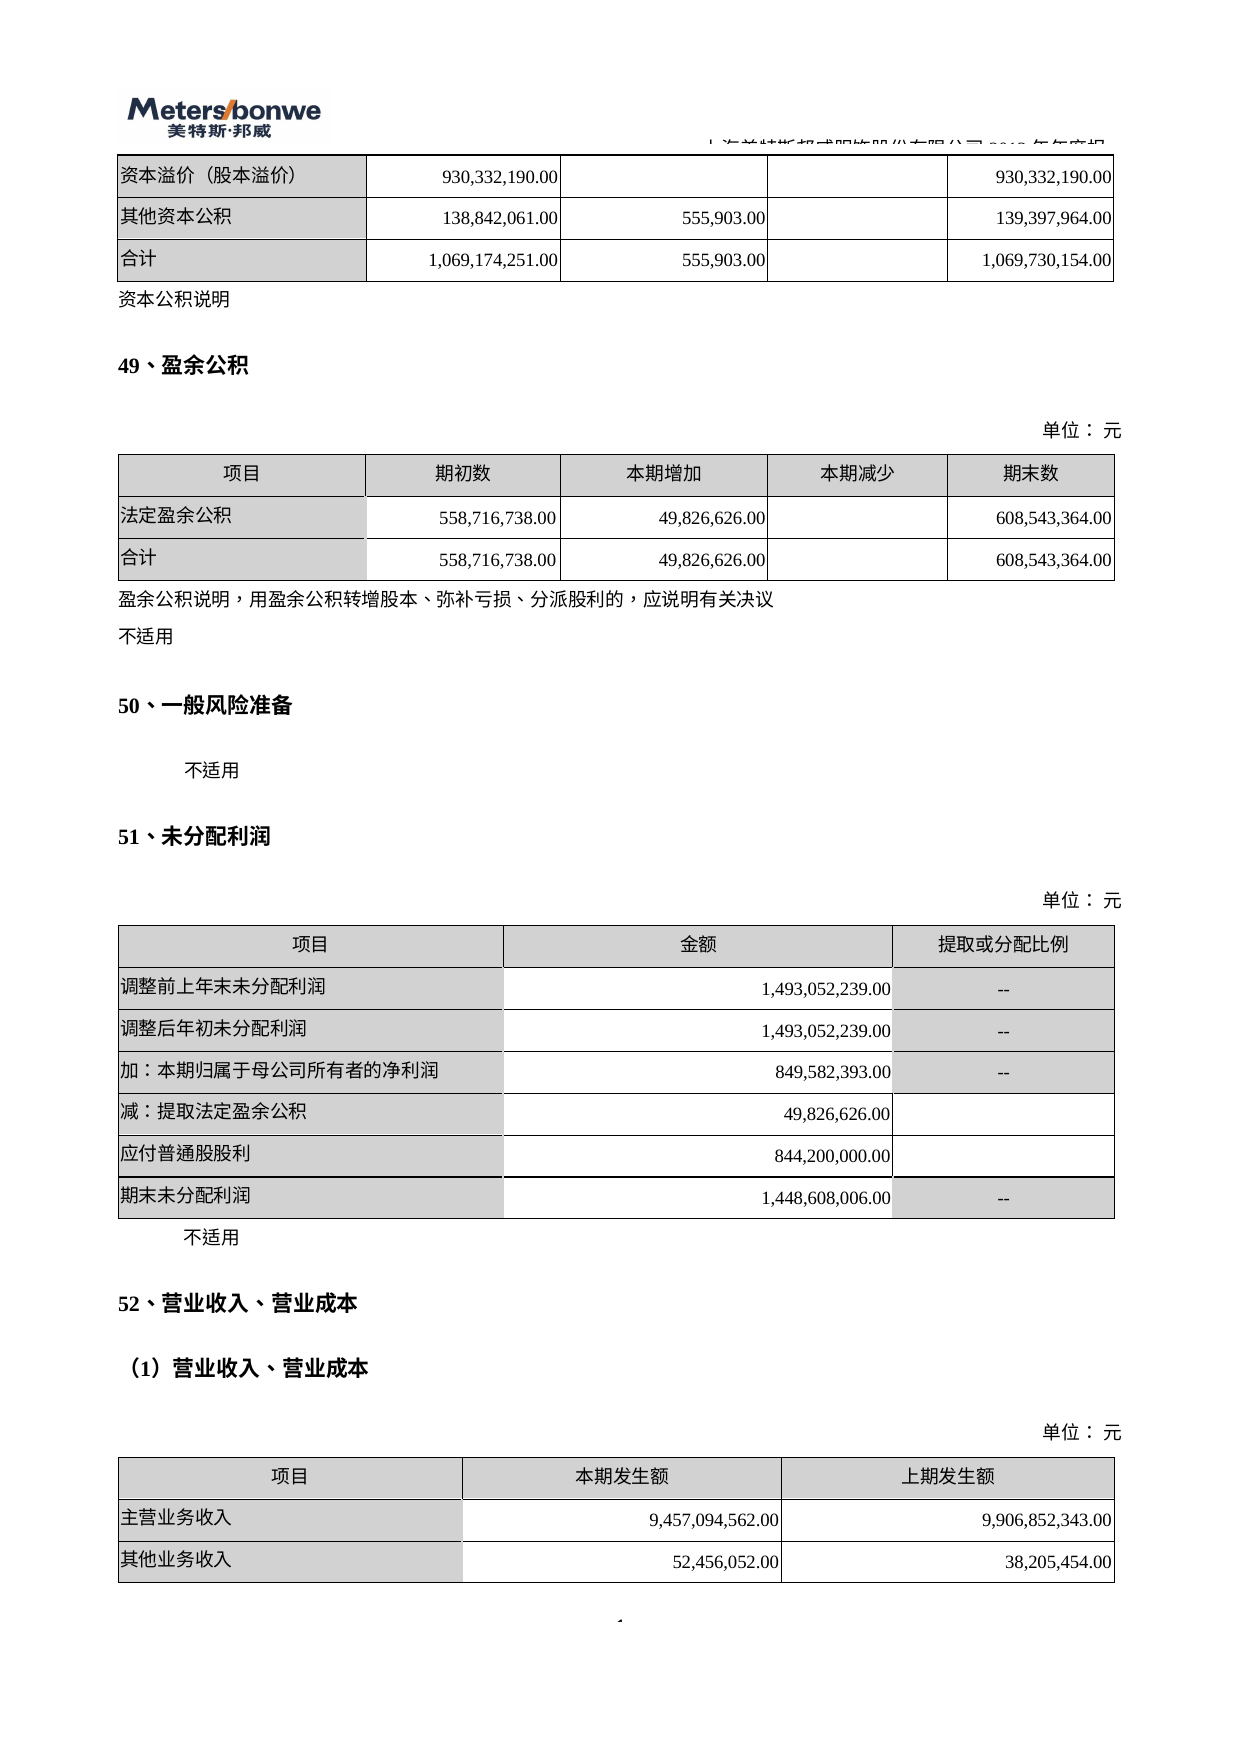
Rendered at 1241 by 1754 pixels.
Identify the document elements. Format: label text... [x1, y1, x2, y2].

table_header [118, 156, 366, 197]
subtitle 52、营业收入、营业成本 [118, 1288, 1134, 1318]
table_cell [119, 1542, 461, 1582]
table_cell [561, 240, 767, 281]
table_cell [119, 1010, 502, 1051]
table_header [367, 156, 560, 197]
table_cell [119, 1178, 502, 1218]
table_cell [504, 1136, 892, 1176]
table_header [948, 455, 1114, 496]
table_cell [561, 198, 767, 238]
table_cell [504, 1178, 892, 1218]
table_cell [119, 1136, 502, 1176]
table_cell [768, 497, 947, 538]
text 资本公积说明 [118, 287, 1134, 312]
subtitle （1）营业收入、营业成本 [118, 1352, 1134, 1382]
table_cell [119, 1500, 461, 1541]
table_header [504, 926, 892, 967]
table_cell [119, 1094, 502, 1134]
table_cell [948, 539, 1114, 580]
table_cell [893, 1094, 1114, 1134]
text 不适用 [184, 1224, 1134, 1250]
text 单位： 元 [106, 417, 1122, 442]
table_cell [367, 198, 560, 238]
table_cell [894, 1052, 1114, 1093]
text 盈余公积说明，用盈余公积转增股本、弥补亏损、分派股利的，应说明有关决议 不适用 [118, 586, 776, 649]
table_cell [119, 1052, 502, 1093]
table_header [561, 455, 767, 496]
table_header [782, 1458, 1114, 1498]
text 单位： 元 [106, 1419, 1122, 1445]
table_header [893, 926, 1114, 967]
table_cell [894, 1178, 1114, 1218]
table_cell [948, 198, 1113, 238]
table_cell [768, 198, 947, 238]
text 单位： 元 [106, 888, 1122, 913]
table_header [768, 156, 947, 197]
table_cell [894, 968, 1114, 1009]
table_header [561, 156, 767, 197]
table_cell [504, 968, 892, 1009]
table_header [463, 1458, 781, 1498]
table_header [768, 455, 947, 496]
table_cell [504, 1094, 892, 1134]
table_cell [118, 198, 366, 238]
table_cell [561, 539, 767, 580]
picture [118, 88, 330, 147]
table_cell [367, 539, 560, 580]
subtitle 49、盈余公积 [118, 350, 1134, 380]
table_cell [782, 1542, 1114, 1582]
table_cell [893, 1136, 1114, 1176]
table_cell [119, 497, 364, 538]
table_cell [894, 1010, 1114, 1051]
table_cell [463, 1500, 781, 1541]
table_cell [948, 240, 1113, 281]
text 不适用 [175, 757, 249, 783]
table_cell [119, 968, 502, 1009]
subtitle 50、一般风险准备 [118, 691, 1134, 720]
subtitle 51、未分配利润 [118, 821, 1134, 851]
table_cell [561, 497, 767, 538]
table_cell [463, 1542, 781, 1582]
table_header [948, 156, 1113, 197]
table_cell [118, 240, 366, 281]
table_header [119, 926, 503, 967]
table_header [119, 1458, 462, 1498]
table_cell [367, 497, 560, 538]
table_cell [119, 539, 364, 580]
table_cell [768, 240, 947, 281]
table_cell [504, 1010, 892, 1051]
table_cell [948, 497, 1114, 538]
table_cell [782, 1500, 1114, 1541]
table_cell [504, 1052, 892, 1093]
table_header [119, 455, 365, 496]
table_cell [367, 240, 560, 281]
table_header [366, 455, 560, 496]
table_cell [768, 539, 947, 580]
